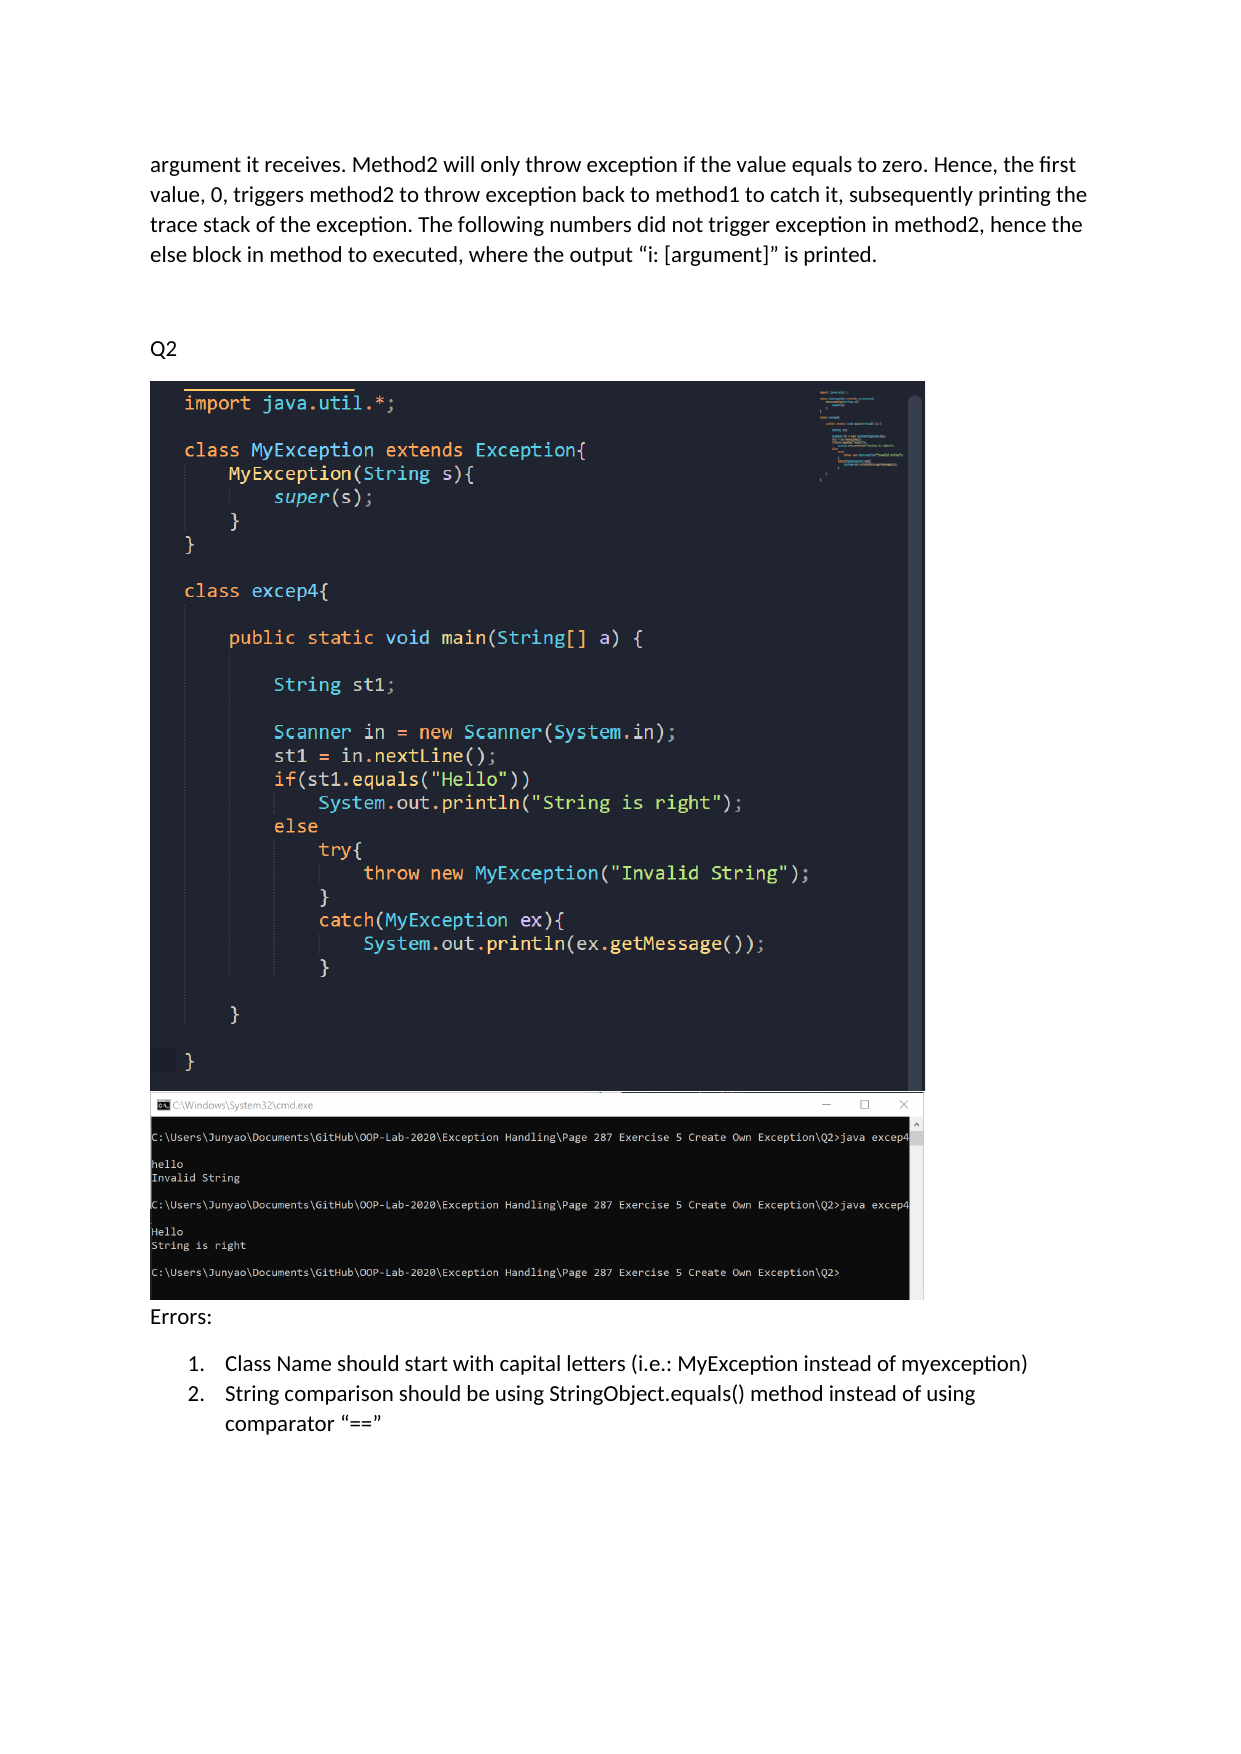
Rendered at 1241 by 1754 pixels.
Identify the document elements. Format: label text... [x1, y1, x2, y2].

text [150, 150, 1090, 269]
picture [150, 1092, 924, 1300]
list Class Name should start with capital letters (i.e.: MyException instead of myexception) [187, 1349, 1090, 1377]
text Q2 [150, 334, 1090, 362]
list String comparison should be using StringObject.equals() method instead of using comparator “==” [187, 1379, 1090, 1468]
picture [150, 381, 926, 1091]
